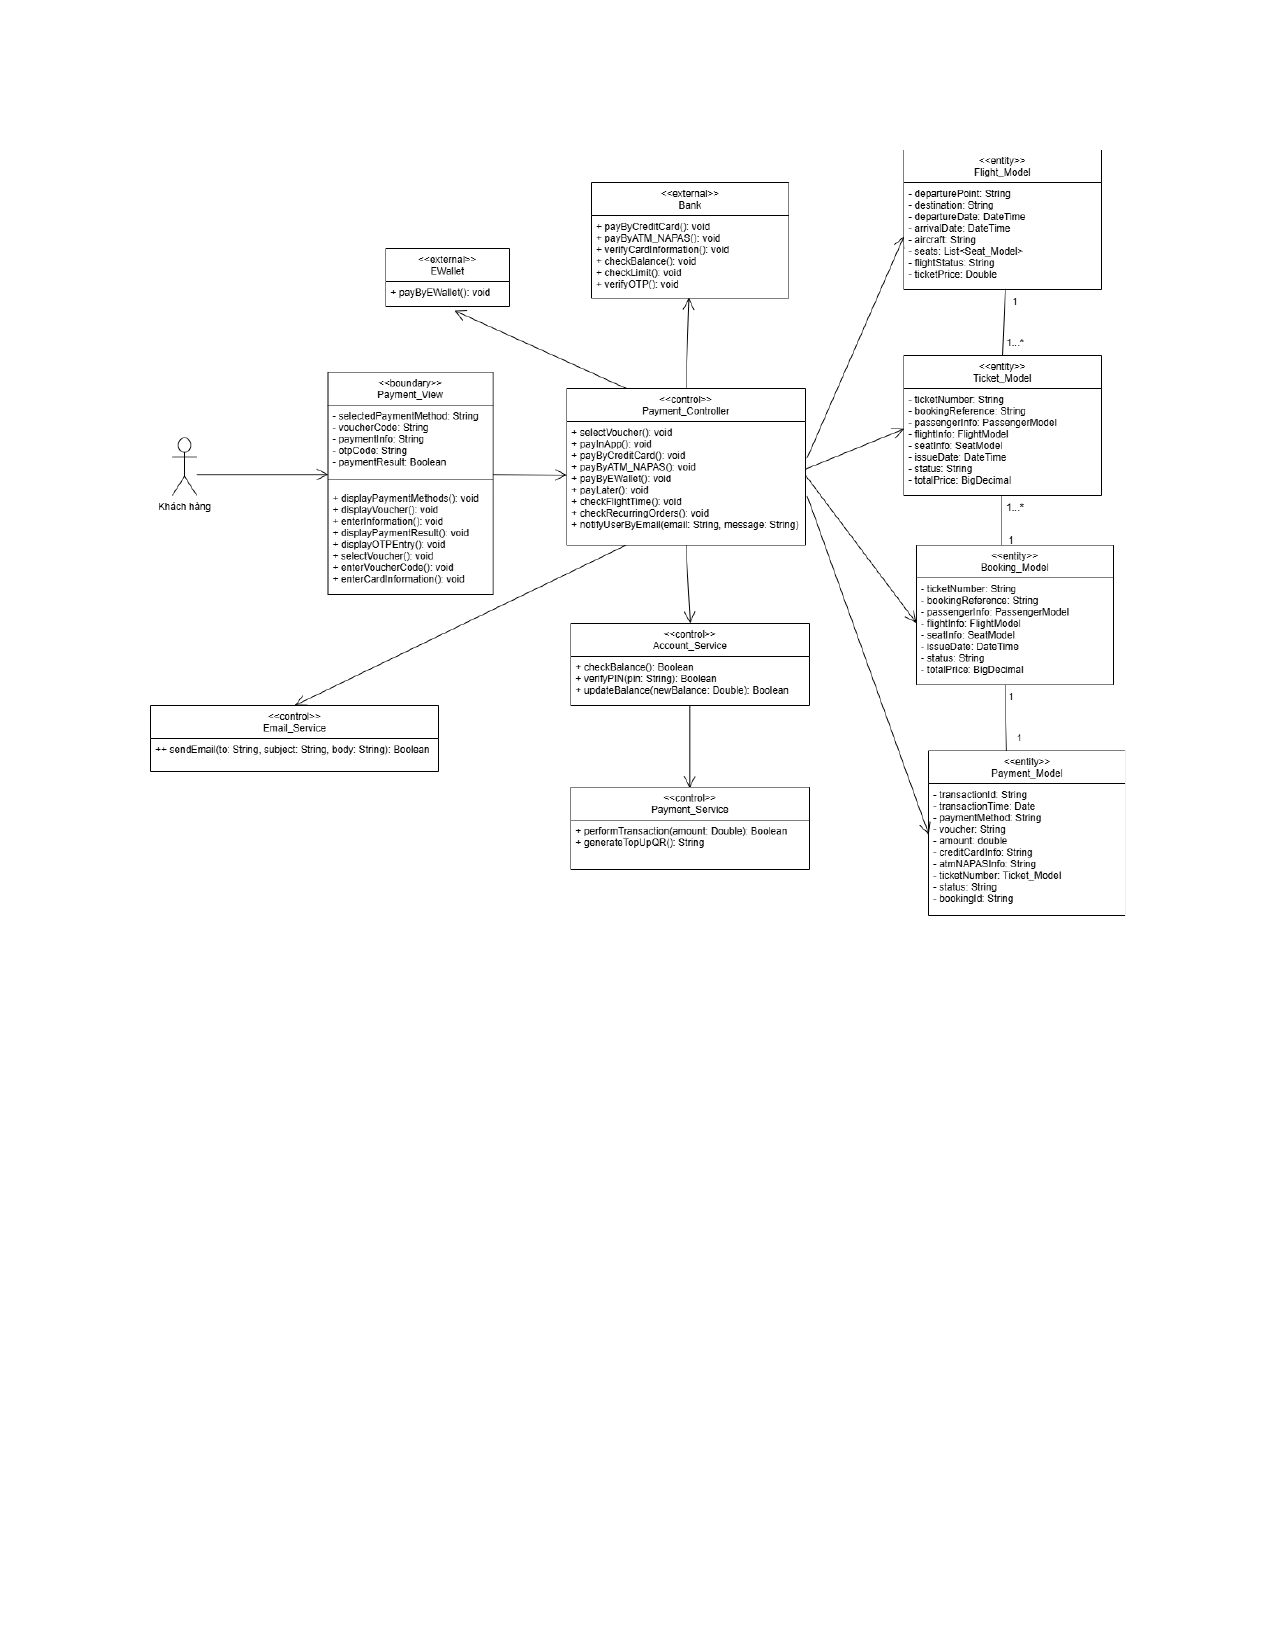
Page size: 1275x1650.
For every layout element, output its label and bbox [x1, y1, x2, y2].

picture [150, 150, 1125, 918]
